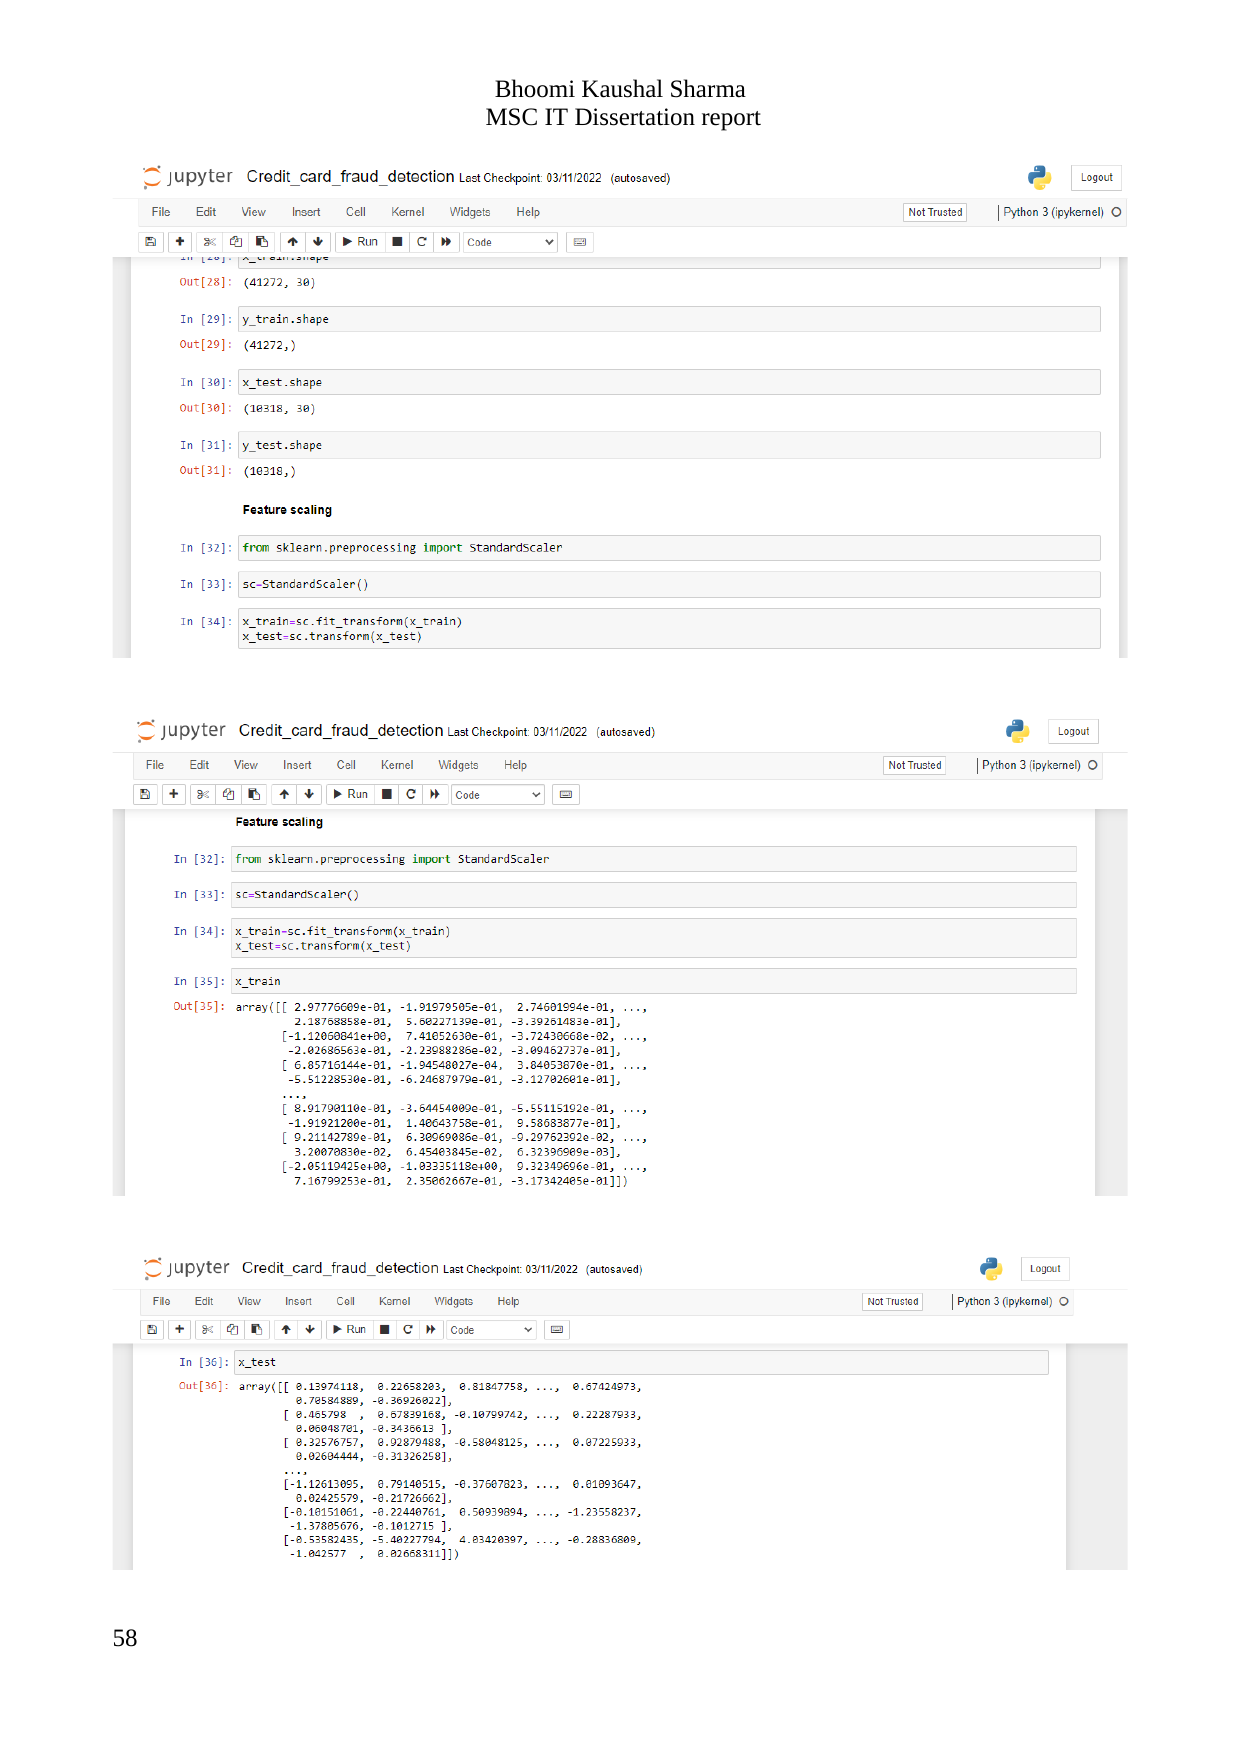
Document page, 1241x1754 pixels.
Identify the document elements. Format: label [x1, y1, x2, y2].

picture [112, 160, 1128, 658]
picture [112, 1253, 1128, 1570]
picture [112, 714, 1128, 1196]
